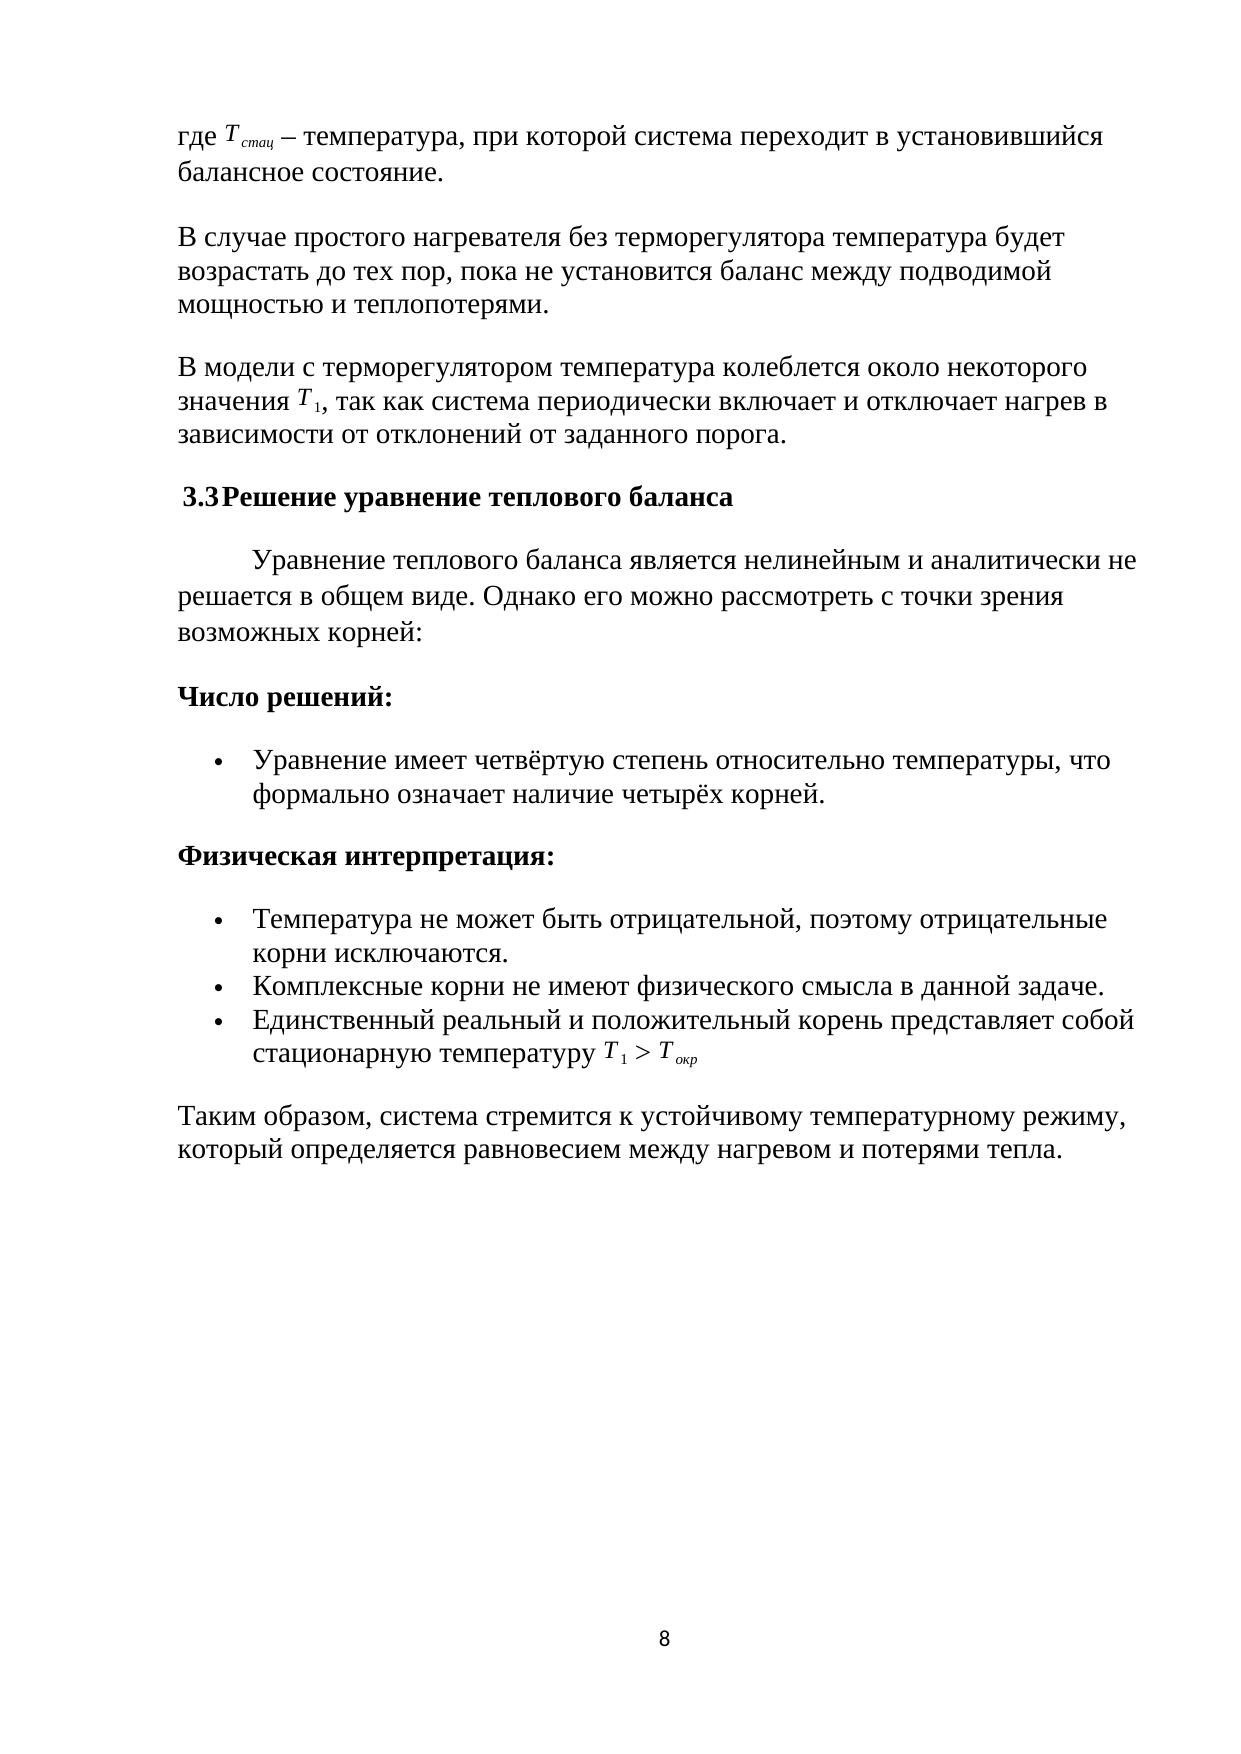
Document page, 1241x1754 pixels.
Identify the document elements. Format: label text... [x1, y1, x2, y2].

text где – температура, при которой система переходит в установившийся балансное состояние. [177, 118, 1152, 188]
text Физическая интерпретация: [177, 838, 1152, 872]
list Уравнение имеет четвёртую степень относительно температуры, что формально означает наличие четырёх корней. [215, 742, 1152, 809]
text В случае простого нагревателя без терморегулятора температура будет возрастать до тех пор, пока не установится баланс между подводимой мощностью и теплопотерями. [177, 219, 1152, 320]
list Температура не может быть отрицательной, поэтому отрицательные корни исключаются. [215, 901, 1152, 968]
list Решение уравнение теплового баланса [182, 479, 1152, 513]
text Число решений: [177, 679, 1152, 713]
text В модели с терморегулятором температура колеблется около некоторого значения ​, так как система периодически включает и отключает нагрев в зависимости от отклонений от заданного порога. [177, 349, 1152, 450]
list Единственный реальный и положительный корень представляет собой стационарную температуру > [215, 1002, 1152, 1069]
text Уравнение теплового баланса является нелинейным и аналитически не решается в общем виде. Однако его можно рассмотреть с точки зрения возможных корней: [177, 542, 1152, 648]
text Таким образом, система стремится к устойчивому температурному режиму, который определяется равновесием между нагревом и потерями тепла. [177, 1098, 1152, 1165]
list Комплексные корни не имеют физического смысла в данной задаче. [215, 968, 1152, 1002]
